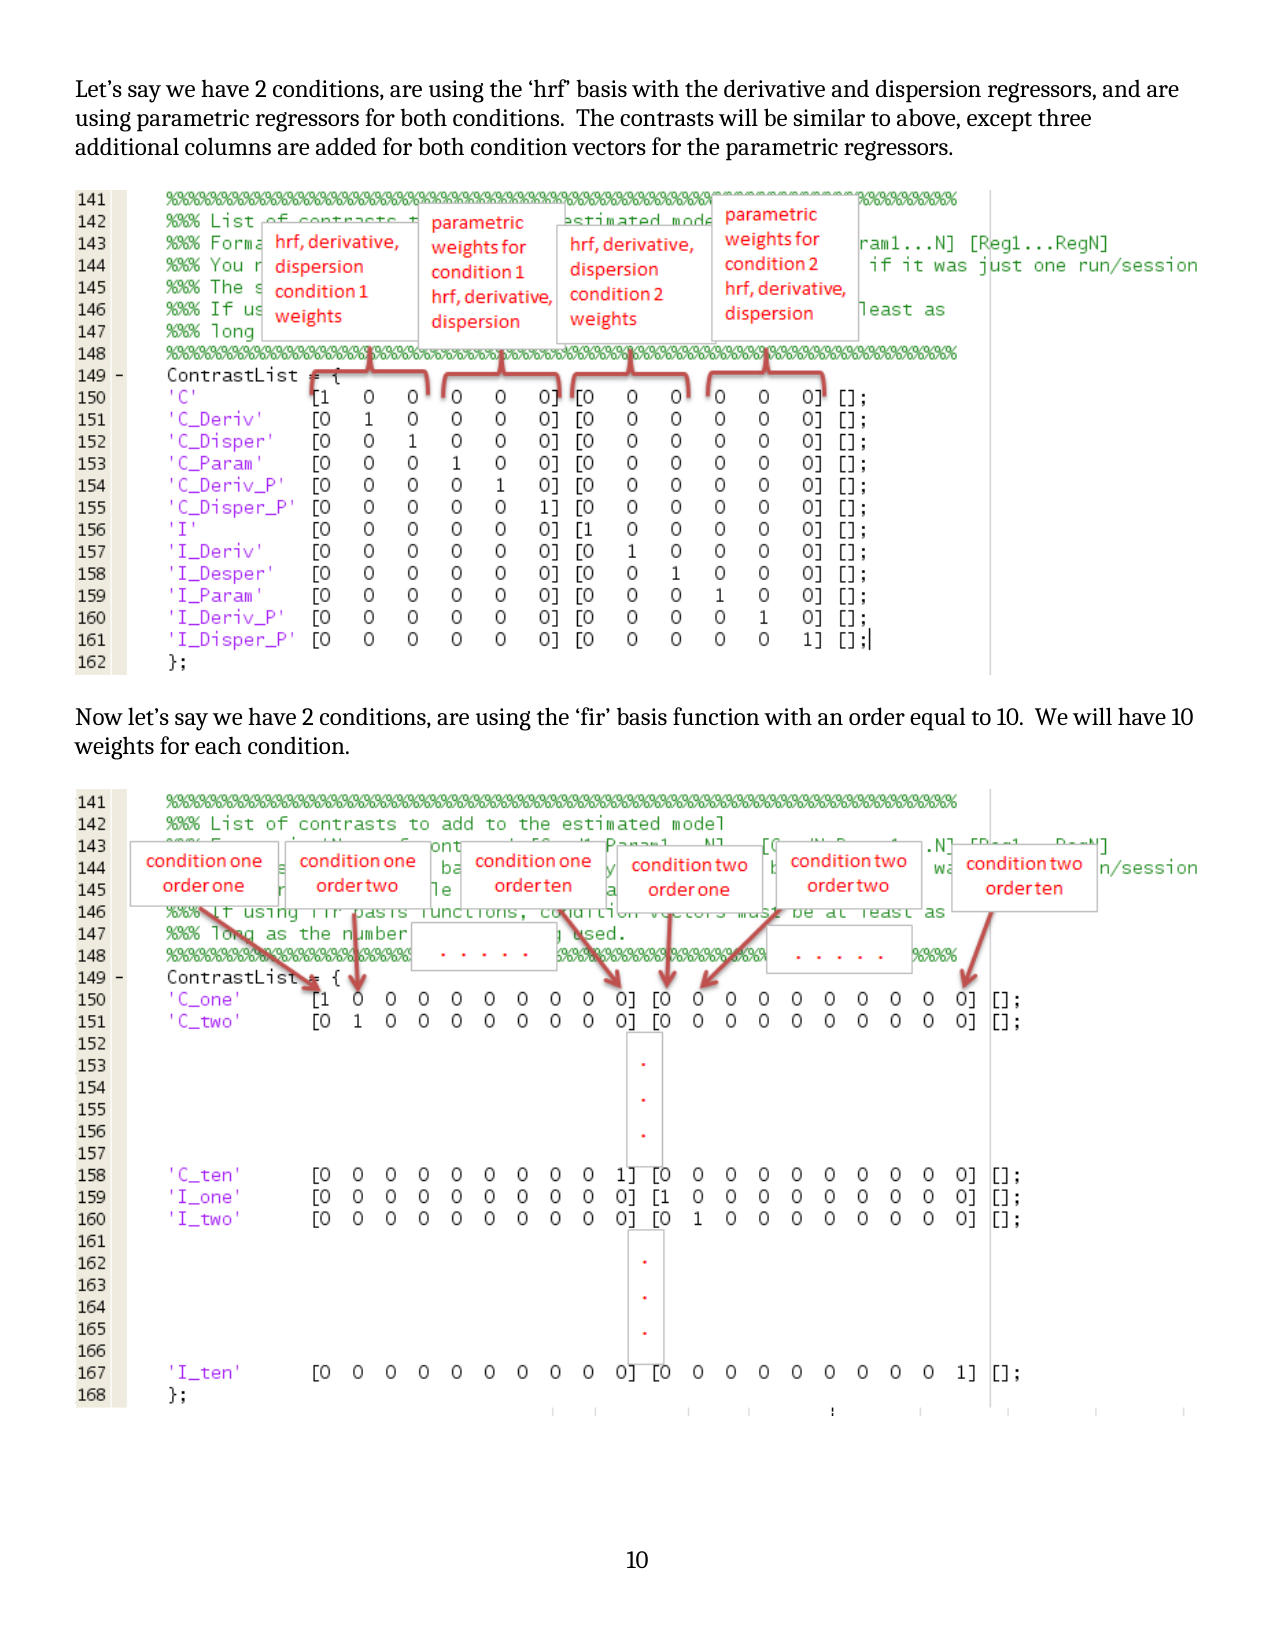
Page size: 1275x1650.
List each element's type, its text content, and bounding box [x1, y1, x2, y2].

picture [75, 789, 1200, 1416]
text Let’s say we have 2 conditions, are using the ‘hrf’ basis with the derivative and dispersion regressors, and are using parametric regressors for both conditions. The contrasts will be similar to above, except three additional columns are added for both condition vectors for the parametric regressors. [75, 75, 1200, 161]
text Now let’s say we have 2 conditions, are using the ‘fir’ basis function with an order equal to 10. We will have 10 weights for each condition. [75, 703, 1200, 761]
picture [75, 190, 1200, 675]
